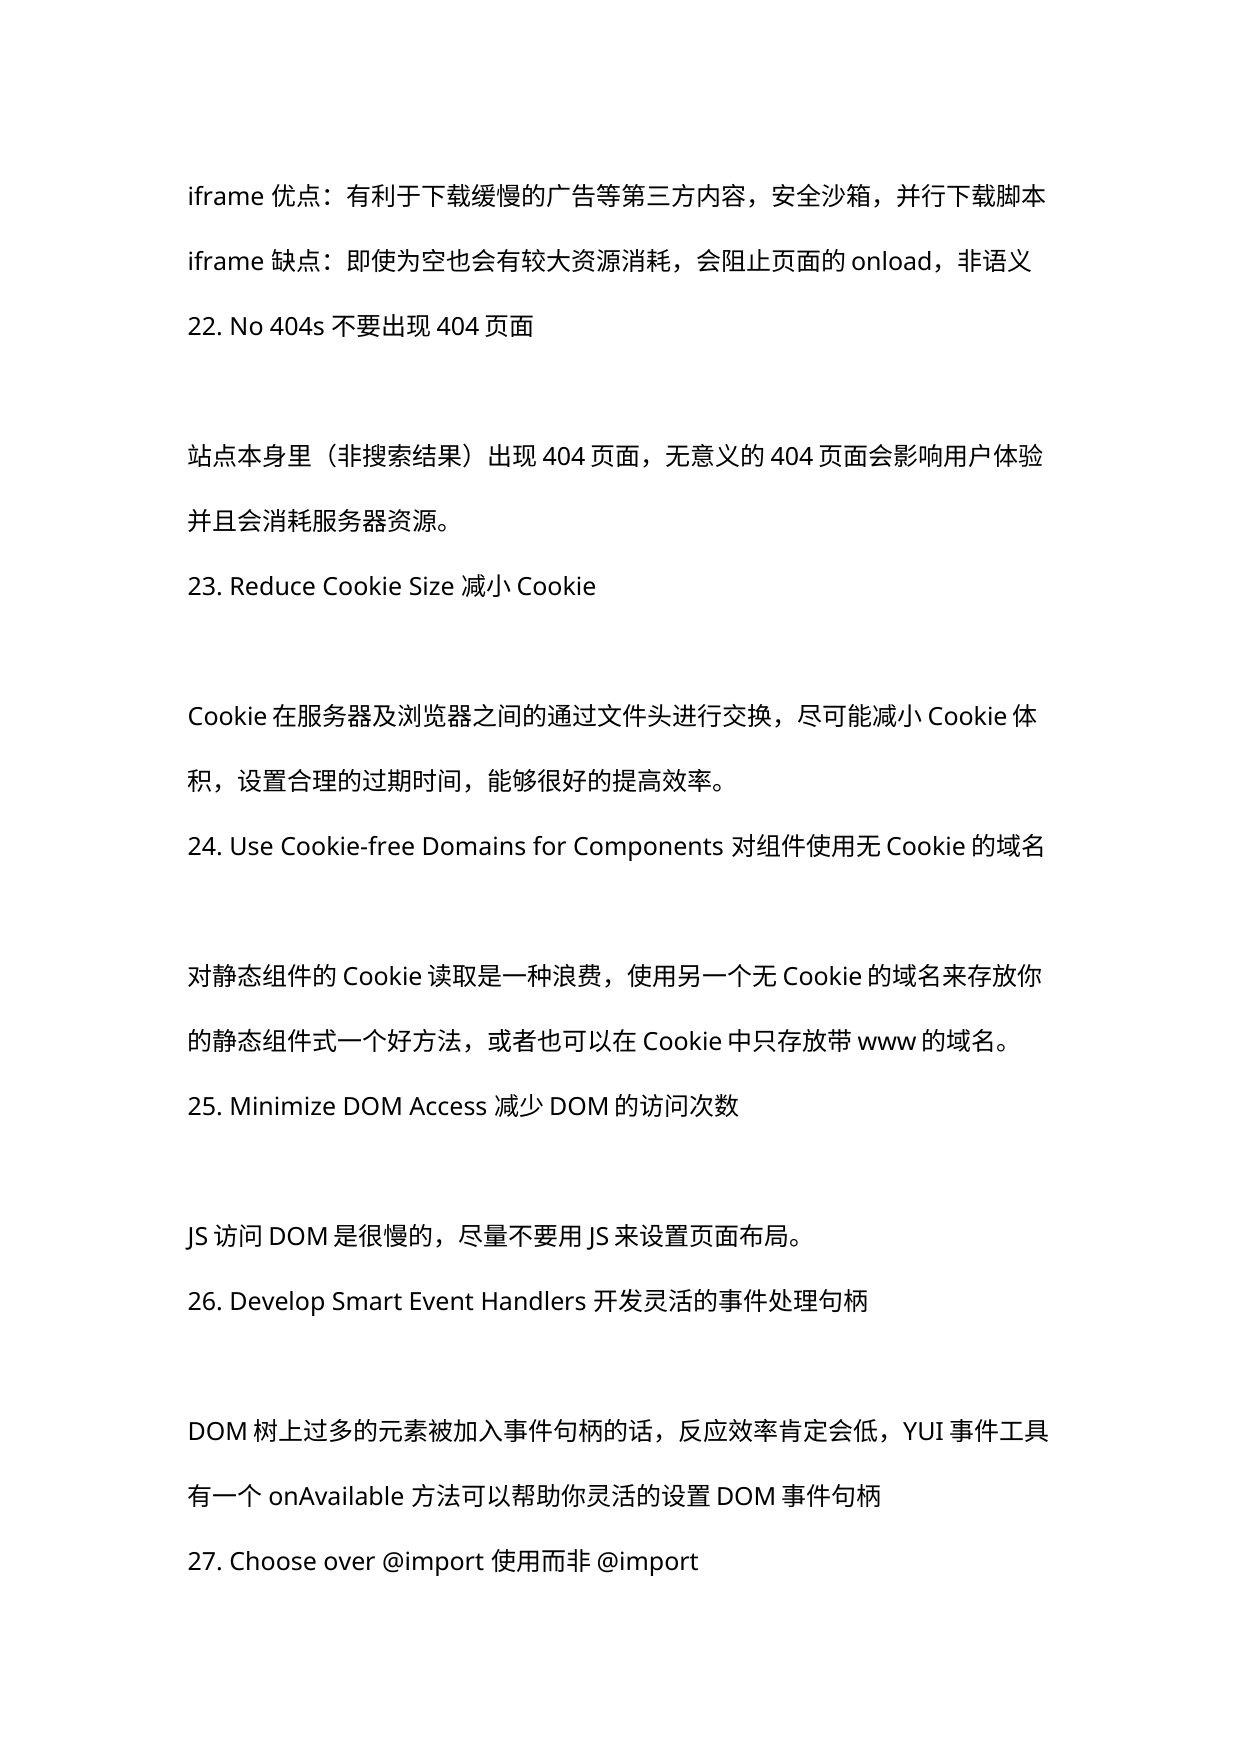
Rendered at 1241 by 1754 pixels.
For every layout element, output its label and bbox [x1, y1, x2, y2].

text [187, 162, 1053, 1592]
